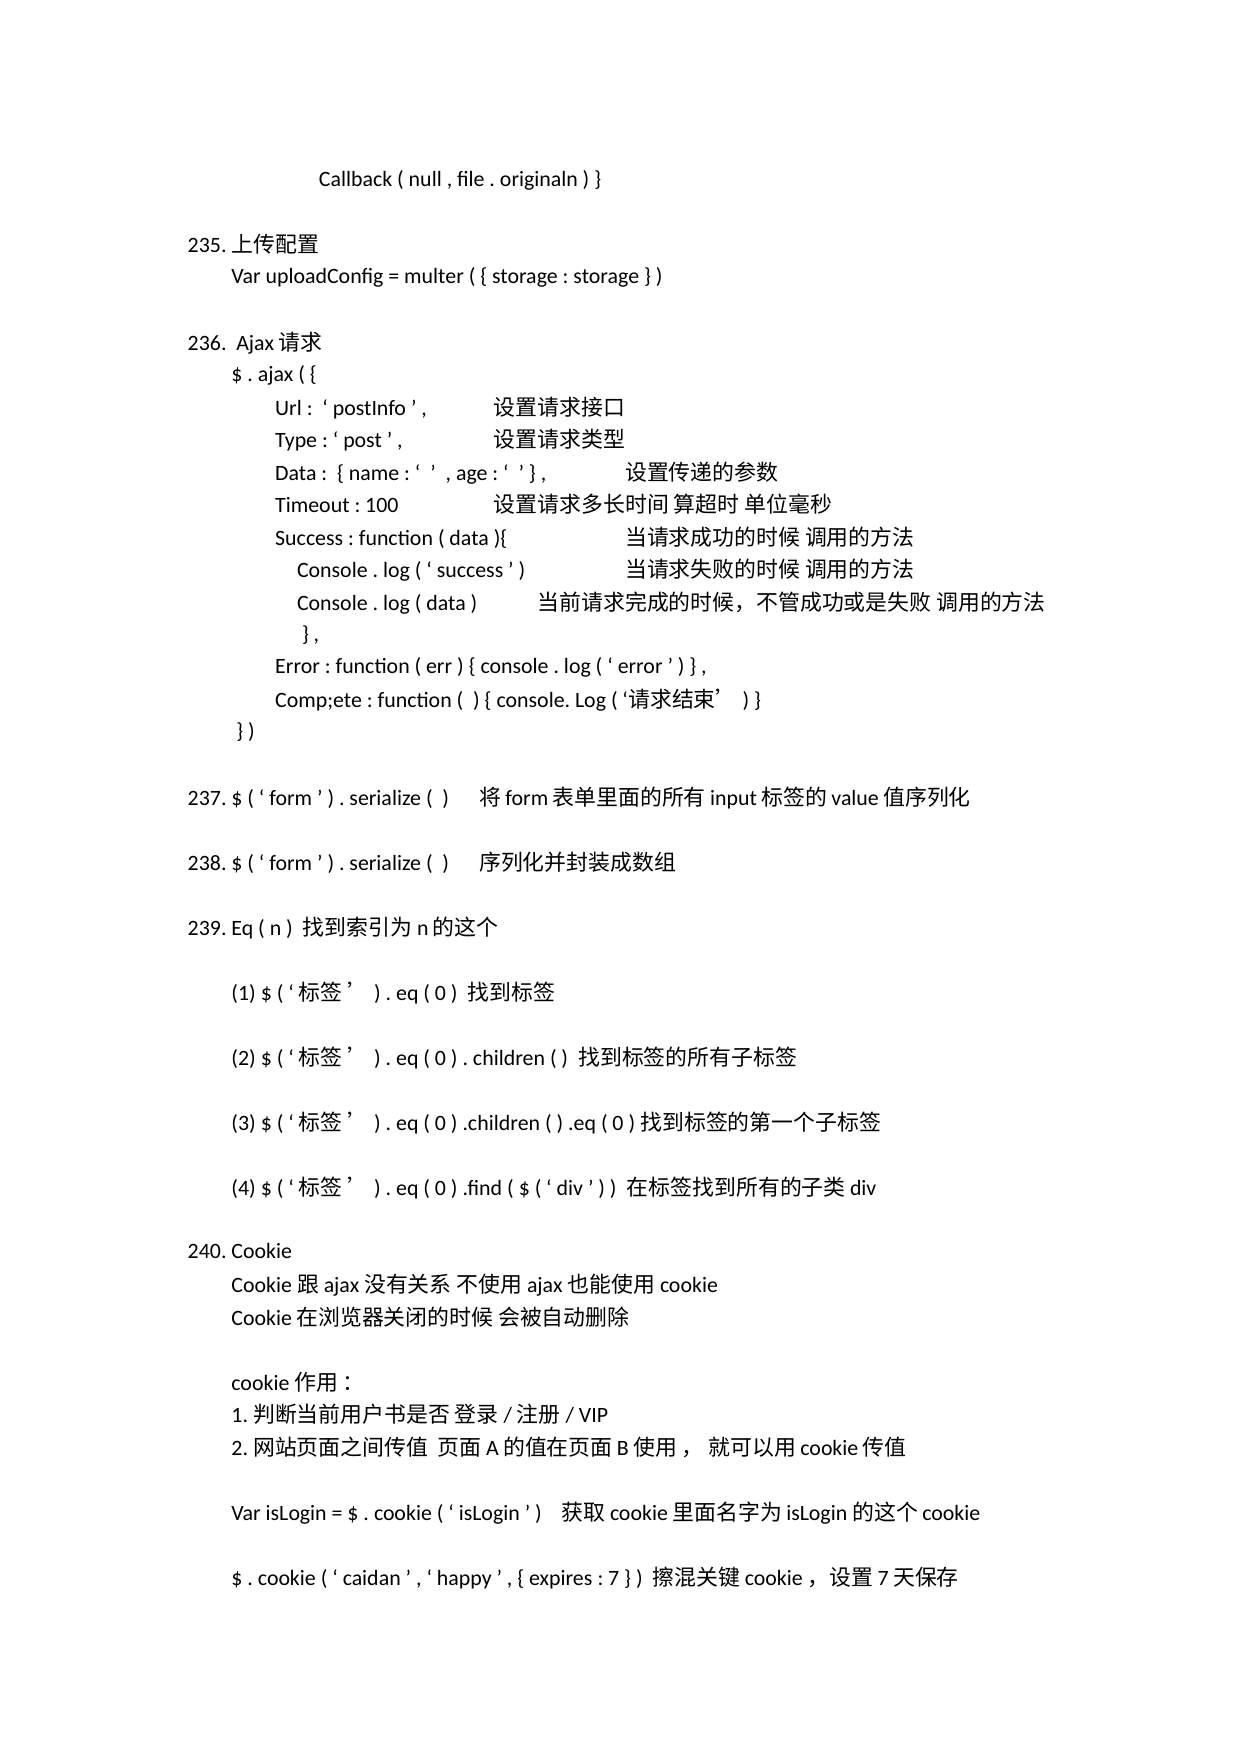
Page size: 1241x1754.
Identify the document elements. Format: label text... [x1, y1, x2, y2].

list } , [231, 617, 1053, 649]
list Console . log ( ‘ success ’ ) 当请求失败的时候 调用的方法 [231, 552, 1053, 584]
list Type : ‘ post ’ , 设置请求类型 [231, 422, 1053, 454]
list Eq ( n ) 找到索引为 n的这个 [187, 909, 1053, 942]
list Console . log ( data ) 当前请求完成的时候，不管成功或是失败 调用的方法 [231, 584, 1053, 617]
list Url : ‘ postInfo ’ , 设置请求接口 [231, 389, 1053, 422]
list Data : { name : ‘ ’ , age : ‘ ’ } , 设置传递的参数 [231, 454, 1053, 487]
list Callback ( null , file . originaln ) } [275, 162, 1053, 194]
list Timeout : 100 设置请求多长时间 算超时 单位毫秒 [231, 487, 1053, 519]
list $ ( ‘ 标签 ’ ) . eq ( 0 ) 找到标签 [187, 974, 1053, 1007]
list $ ( ‘ 标签 ’ ) . eq ( 0 ) .find ( $ ( ‘ div ’ ) ) 在标签找到所有的子类div [187, 1169, 1053, 1202]
list cookie 作用 ： [187, 1364, 1053, 1397]
list Success : function ( data ){ 当请求成功的时候 调用的方法 [231, 519, 1053, 552]
list $ . cookie ( ‘ caidan ’ , ‘ happy ’ , { expires : 7 } ) 擦混关键cookie ，设置7天保存 [187, 1559, 1053, 1592]
list $ ( ‘ 标签 ’ ) . eq ( 0 ) .children ( ) .eq ( 0 ) 找到标签的第一个子标签 [187, 1104, 1053, 1137]
list $ . ajax ( { [187, 357, 1053, 389]
list Var uploadConfig = multer ( { storage : storage } ) [231, 259, 1053, 292]
list } ) [187, 714, 1053, 747]
list Cookie在浏览器关闭的时候 会被自动删除 [187, 1299, 1053, 1332]
list Cookie 跟 ajax 没有关系 不使用 ajax 也能使用 cookie [187, 1267, 1053, 1299]
list $ ( ‘ 标签 ’ ) . eq ( 0 ) . children ( ) 找到标签的所有子标签 [187, 1039, 1053, 1072]
list $ ( ‘ form ’ ) . serialize ( ) 序列化并封装成数组 [187, 844, 1053, 877]
list $ ( ‘ form ’ ) . serialize ( ) 将form表单里面的所有input标签的value值序列化 [187, 779, 1053, 812]
list Var isLogin = $ . cookie ( ‘ isLogin ’ ) 获取cookie里面名字为isLogin 的这个cookie [187, 1494, 1053, 1527]
list 上传配置 [187, 227, 1053, 259]
list 判断当前用户书是否 登录 / 注册 / VIP [187, 1397, 1053, 1429]
list Comp;ete : function ( ) { console. Log ( ‘请求结束’ ) } [231, 682, 1053, 714]
list Error : function ( err ) { console . log ( ‘ error ’ ) } , [231, 649, 1053, 682]
list Cookie [187, 1234, 1053, 1267]
list 网站页面之间传值 页面A的值在页面B使用 ， 就可以用cookie传值 [187, 1429, 1053, 1462]
list Ajax请求 [187, 324, 1053, 357]
